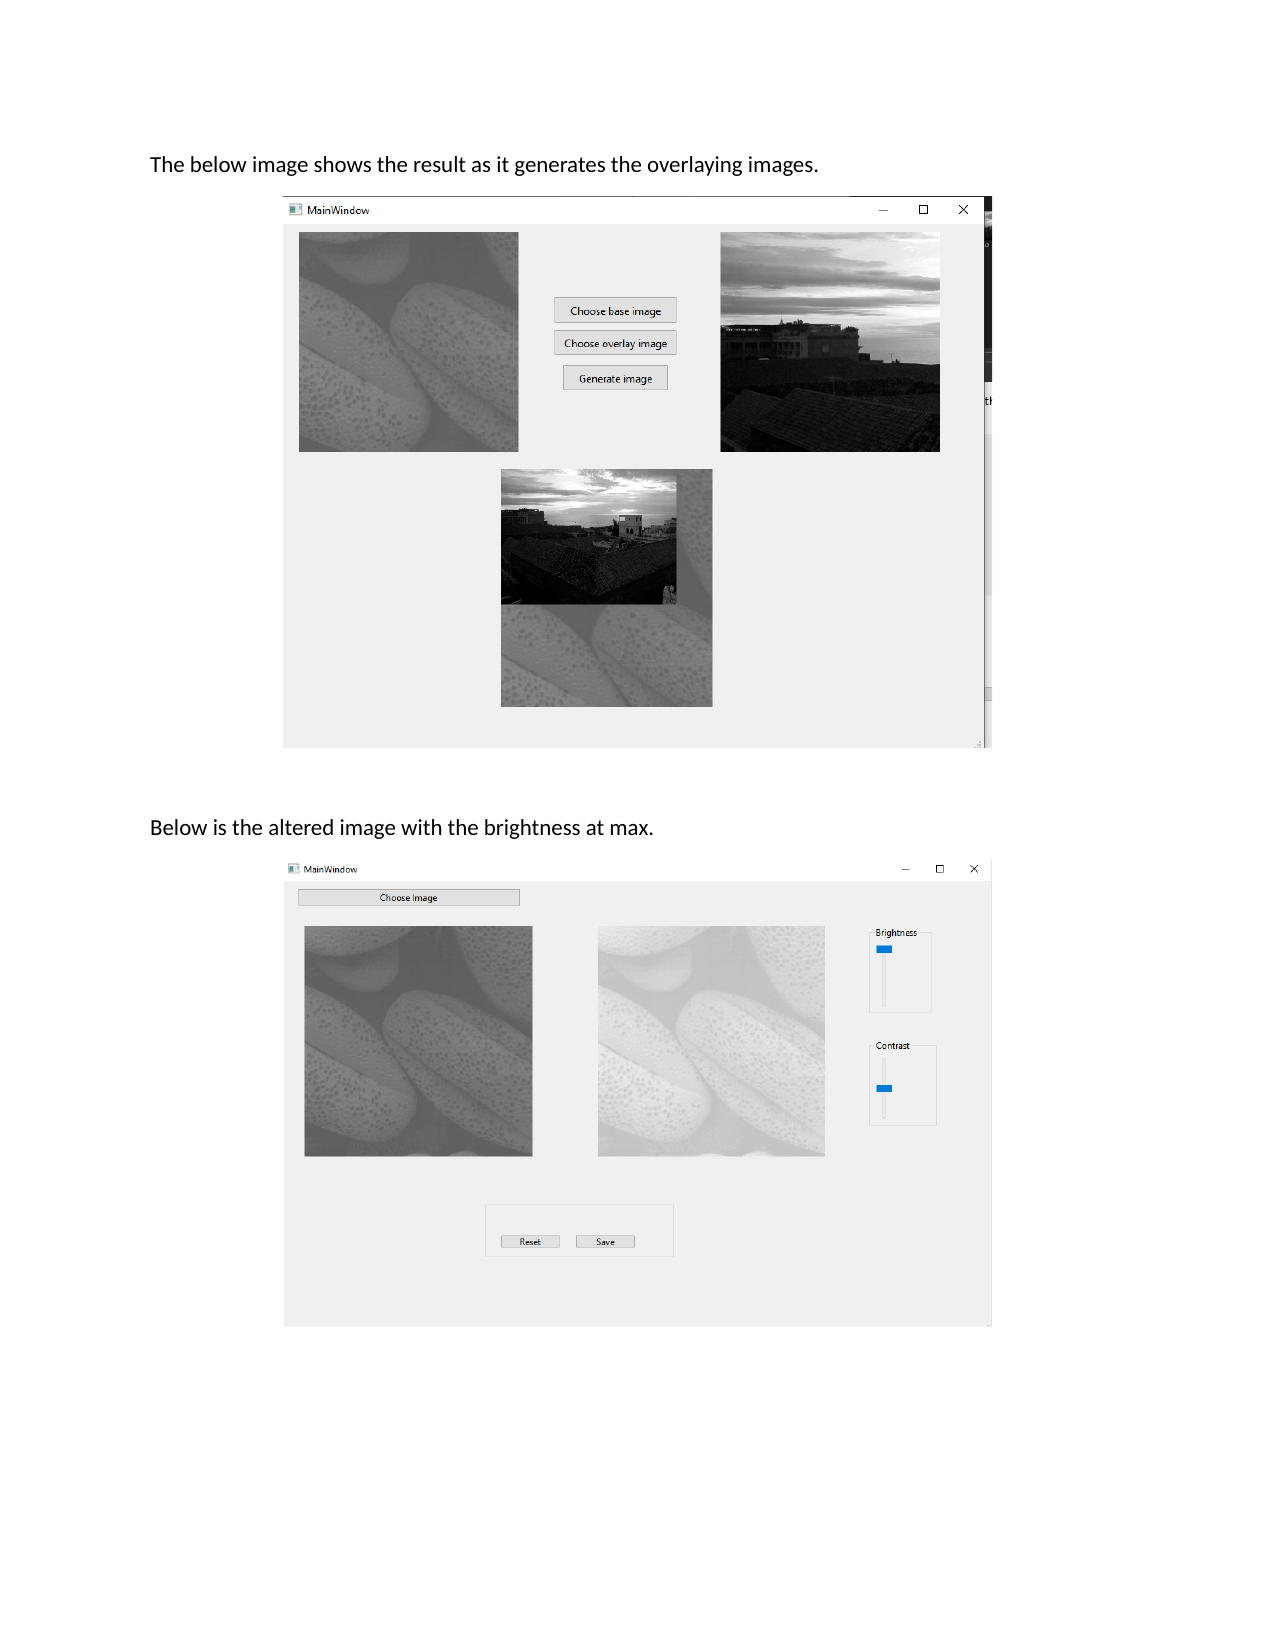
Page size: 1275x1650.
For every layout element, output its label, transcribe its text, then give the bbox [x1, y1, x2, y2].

text The below image shows the result as it generates the overlaying images. [150, 150, 1125, 178]
text Below is the altered image with the brightness at max. [150, 813, 1125, 842]
picture [283, 860, 992, 1327]
picture [282, 196, 993, 748]
